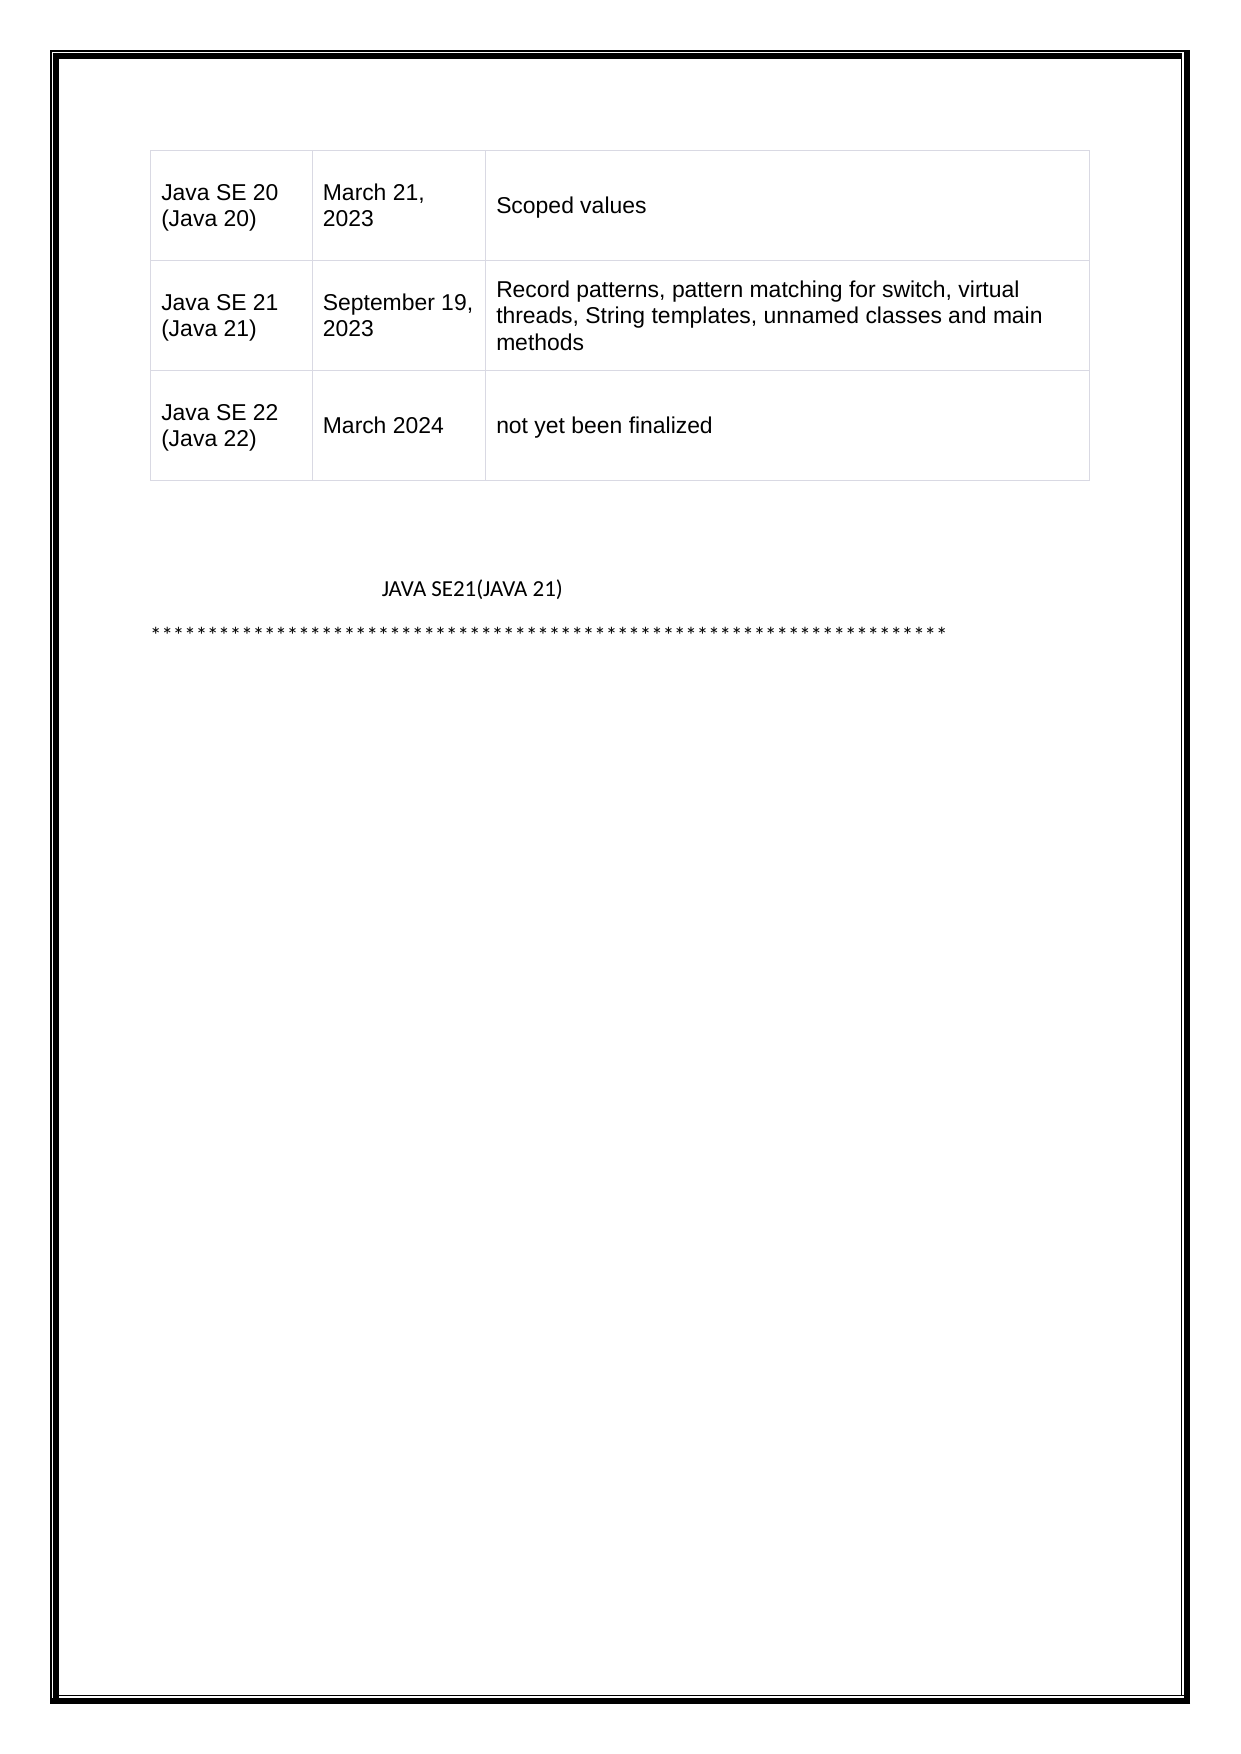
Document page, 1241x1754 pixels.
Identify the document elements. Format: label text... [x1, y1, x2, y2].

text ********************************************************************** [150, 621, 1090, 649]
table_cell Java SE 21 (Java 21) [151, 261, 312, 370]
table_cell Java SE 20 (Java 20) [151, 151, 312, 260]
table_cell not yet been finalized [486, 371, 1089, 480]
table_cell Record patterns, pattern matching for switch, virtual threads, String templates, unnamed classes and main methods [486, 261, 1089, 370]
table_cell Scoped values [486, 151, 1089, 260]
table_cell September 19, 2023 [313, 261, 485, 370]
text JAVA SE21(JAVA 21) [150, 574, 1090, 602]
table_cell March 2024 [313, 371, 485, 480]
table_cell Java SE 22 (Java 22) [151, 371, 312, 480]
table_cell March 21, 2023 [313, 151, 485, 260]
